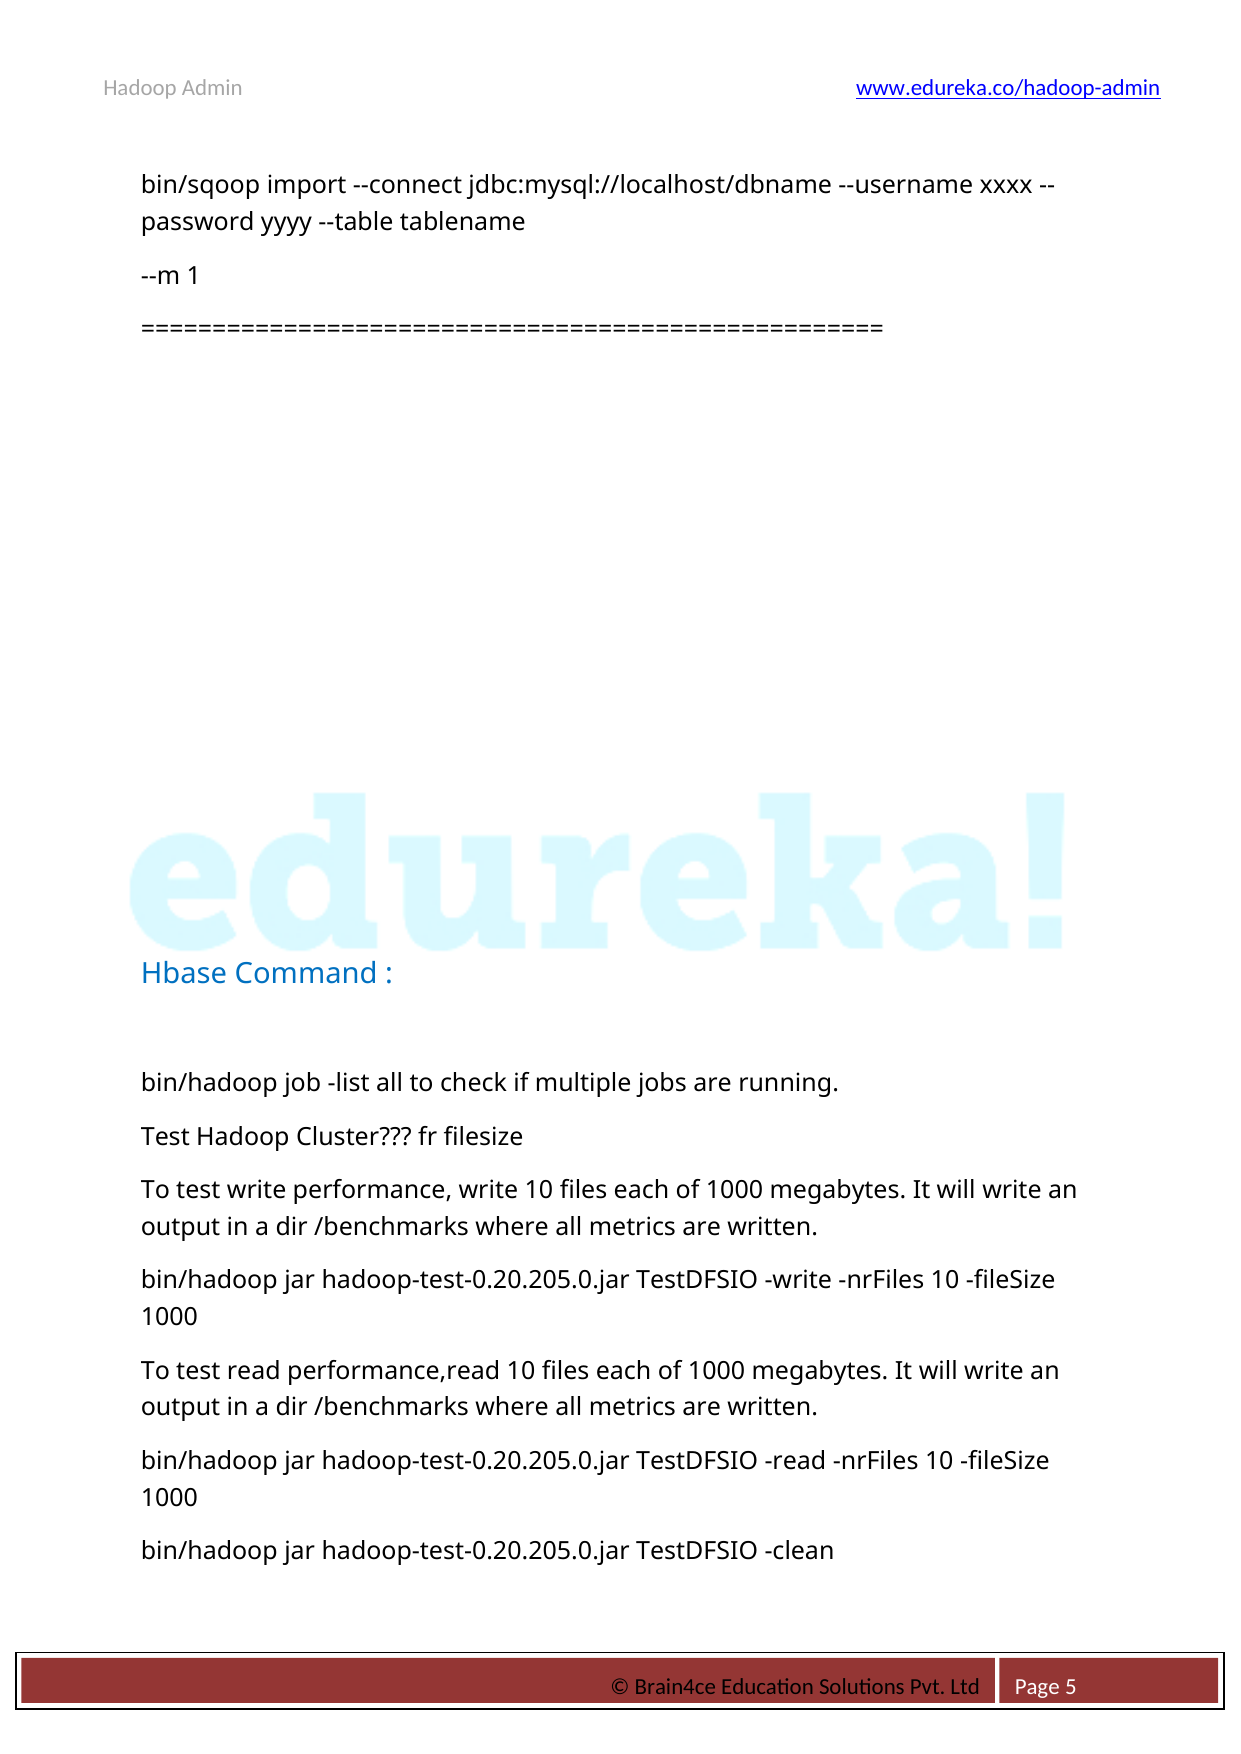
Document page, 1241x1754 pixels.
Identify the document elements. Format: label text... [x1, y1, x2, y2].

text bin/hadoop jar hadoop-test-0.20.205.0.jar TestDFSIO -read -nrFiles 10 -fileSize 1000 [141, 1442, 1090, 1513]
text To test write performance, write 10 files each of 1000 megabytes. It will write an output in a dir /benchmarks where all metrics are written. [141, 1172, 1090, 1243]
text bin/hadoop jar hadoop-test-0.20.205.0.jar TestDFSIO -write -nrFiles 10 -fileSize 1000 [141, 1262, 1090, 1333]
text bin/sqoop import --connect jdbc:mysql://localhost/dbname --username xxxx --password yyyy --table tablename [141, 167, 1090, 238]
text ==================================================== [141, 311, 1090, 345]
text Hbase Command : [141, 952, 1090, 992]
text To test read performance,read 10 files each of 1000 megabytes. It will write an output in a dir /benchmarks where all metrics are written. [141, 1352, 1090, 1423]
text bin/hadoop jar hadoop-test-0.20.205.0.jar TestDFSIO -clean [141, 1533, 1090, 1567]
text Test Hadoop Cluster??? fr filesize [141, 1118, 1090, 1152]
text --m 1 [141, 257, 1090, 291]
text bin/hadoop job -list all to check if multiple jobs are running. [141, 1065, 1090, 1099]
